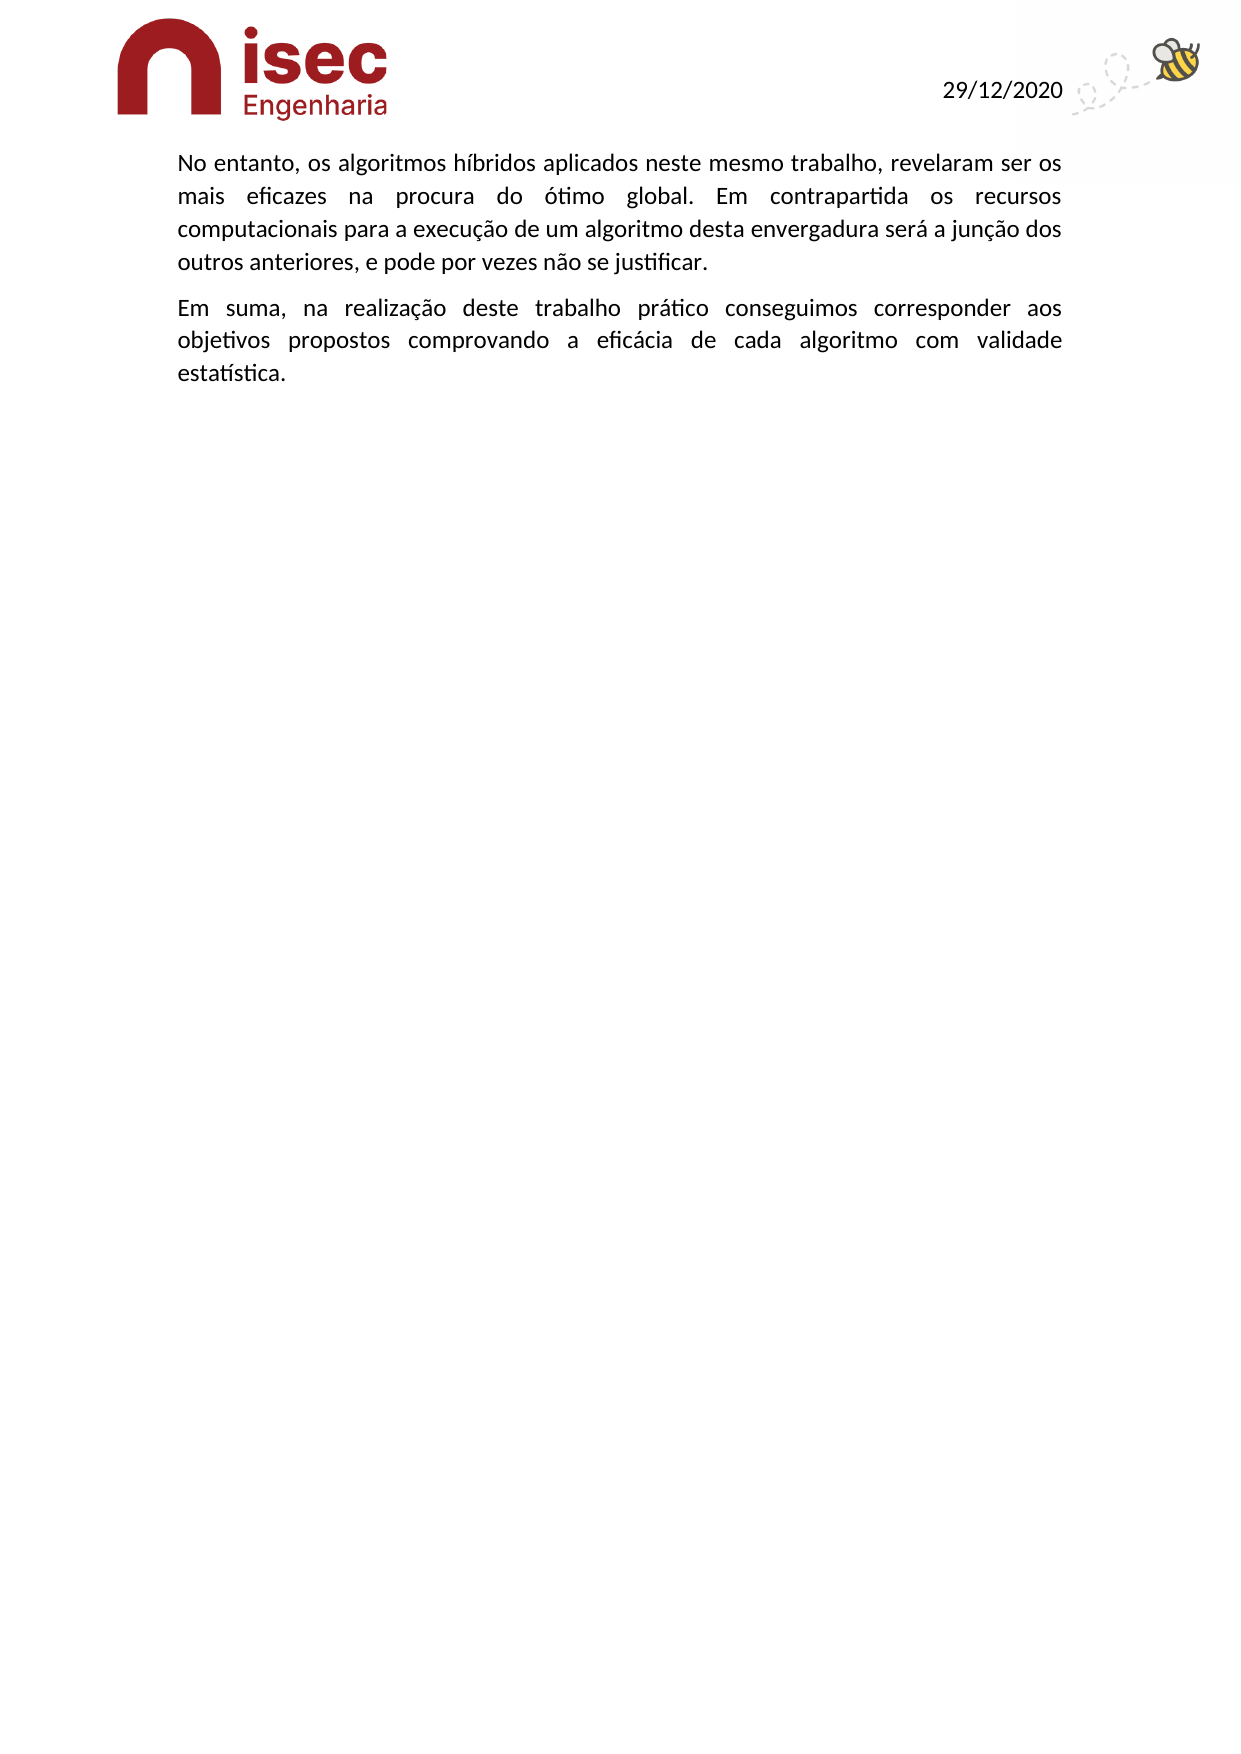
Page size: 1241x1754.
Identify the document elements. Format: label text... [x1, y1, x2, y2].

picture [111, 13, 387, 123]
picture [1014, 84, 1021, 95]
picture [1014, 0, 1241, 184]
text Em suma, na realização deste trabalho prático conseguimos corresponder aos objetivos propostos comprovando a eficácia de cada algoritmo com validade estatística. [177, 292, 1063, 388]
text No entanto, os algoritmos híbridos aplicados neste mesmo trabalho, revelaram ser os mais eficazes na procura do ótimo global. Em contrapartida os recursos computacionais para a execução de um algoritmo desta envergadura será a junção dos outros anteriores, e pode por vezes não se justificar. [177, 148, 1063, 277]
